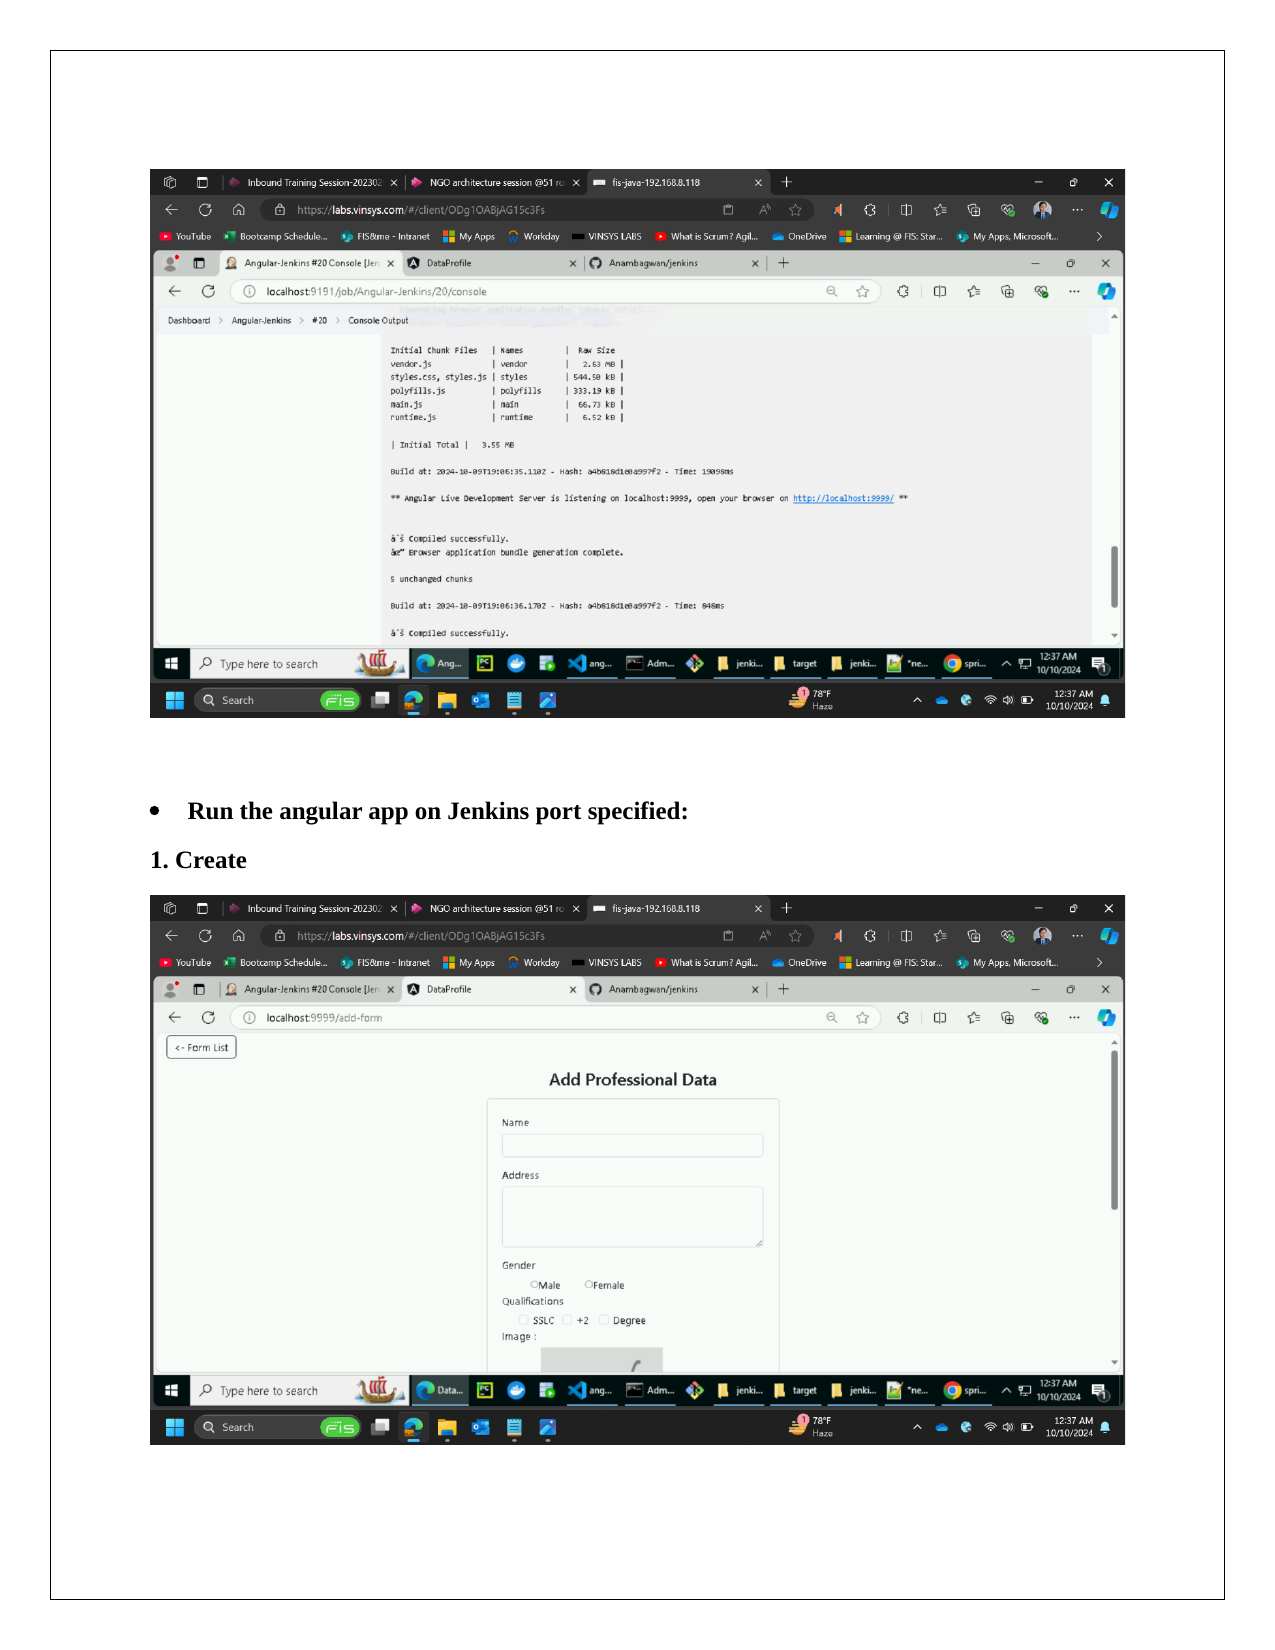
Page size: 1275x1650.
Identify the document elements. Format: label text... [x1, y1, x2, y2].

picture [150, 169, 1125, 718]
picture [150, 895, 1125, 1445]
list Run the angular app on Jenkins port specified: [150, 796, 1125, 825]
text 1. Create [150, 846, 1125, 874]
